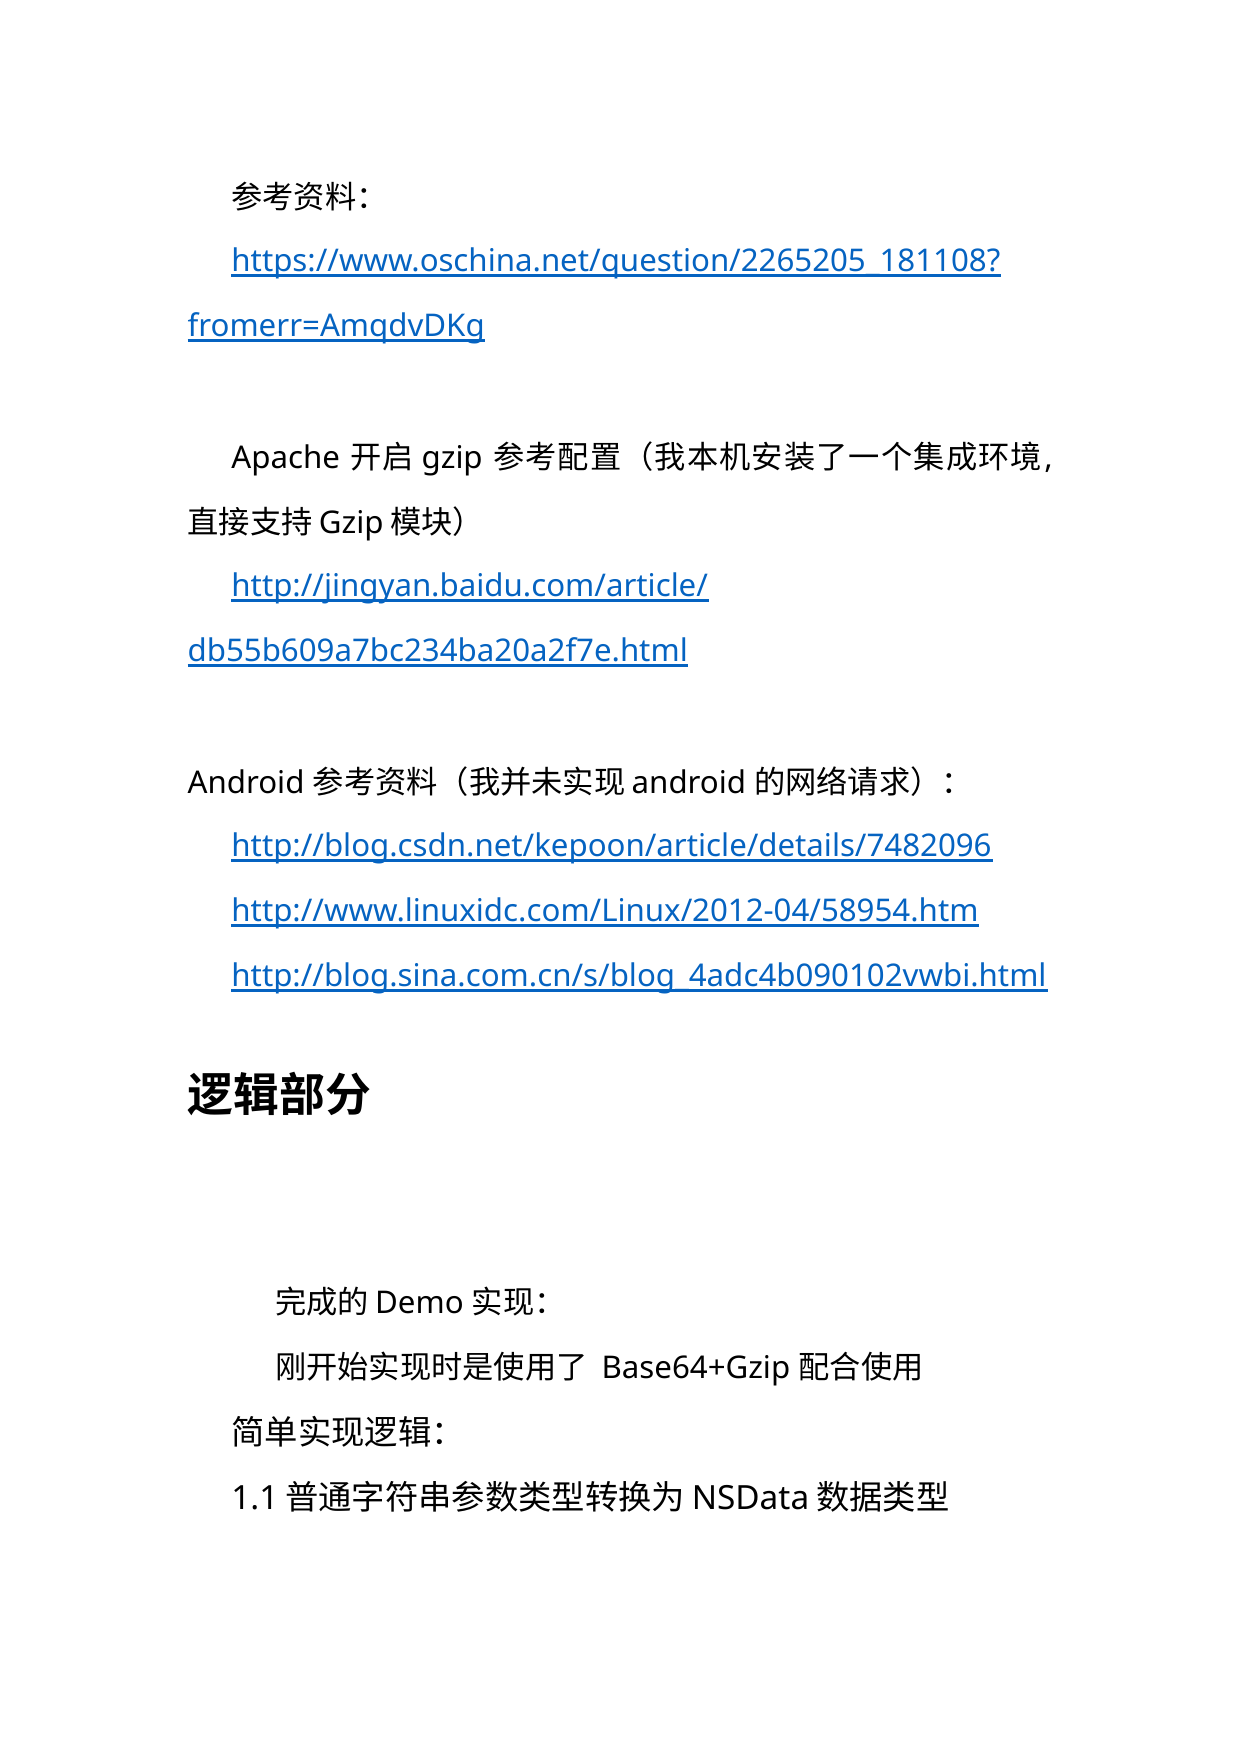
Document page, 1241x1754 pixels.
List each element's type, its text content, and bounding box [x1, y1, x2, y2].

text Android 参考资料（我并未实现android 的网络请求）： [187, 747, 1053, 812]
text 1.1普通字符串参数类型转换为NSData数据类型 [187, 1463, 1053, 1528]
text 完成的Demo 实现： [187, 1268, 1053, 1333]
subtitle 逻辑部分 [187, 1042, 1053, 1140]
text http://blog.sina.com.cn/s/blog_4adc4b090102vwbi.html [187, 942, 1053, 1007]
text https://www.oschina.net/question/2265205_181108?fromerr=AmqdvDKg [187, 227, 1053, 357]
text http://www.linuxidc.com/Linux/2012-04/58954.htm [187, 877, 1053, 942]
text Apache 开启gzip 参考配置（我本机安装了一个集成环境,直接支持Gzip模块） [187, 422, 1053, 552]
text http://jingyan.baidu.com/article/db55b609a7bc234ba20a2f7e.html [187, 552, 1053, 682]
text 简单实现逻辑： [187, 1398, 1053, 1463]
text 参考资料： [187, 162, 1053, 227]
text http://blog.csdn.net/kepoon/article/details/7482096 [187, 812, 1053, 877]
text 刚开始实现时是使用了 Base64+Gzip 配合使用 [187, 1333, 1053, 1398]
